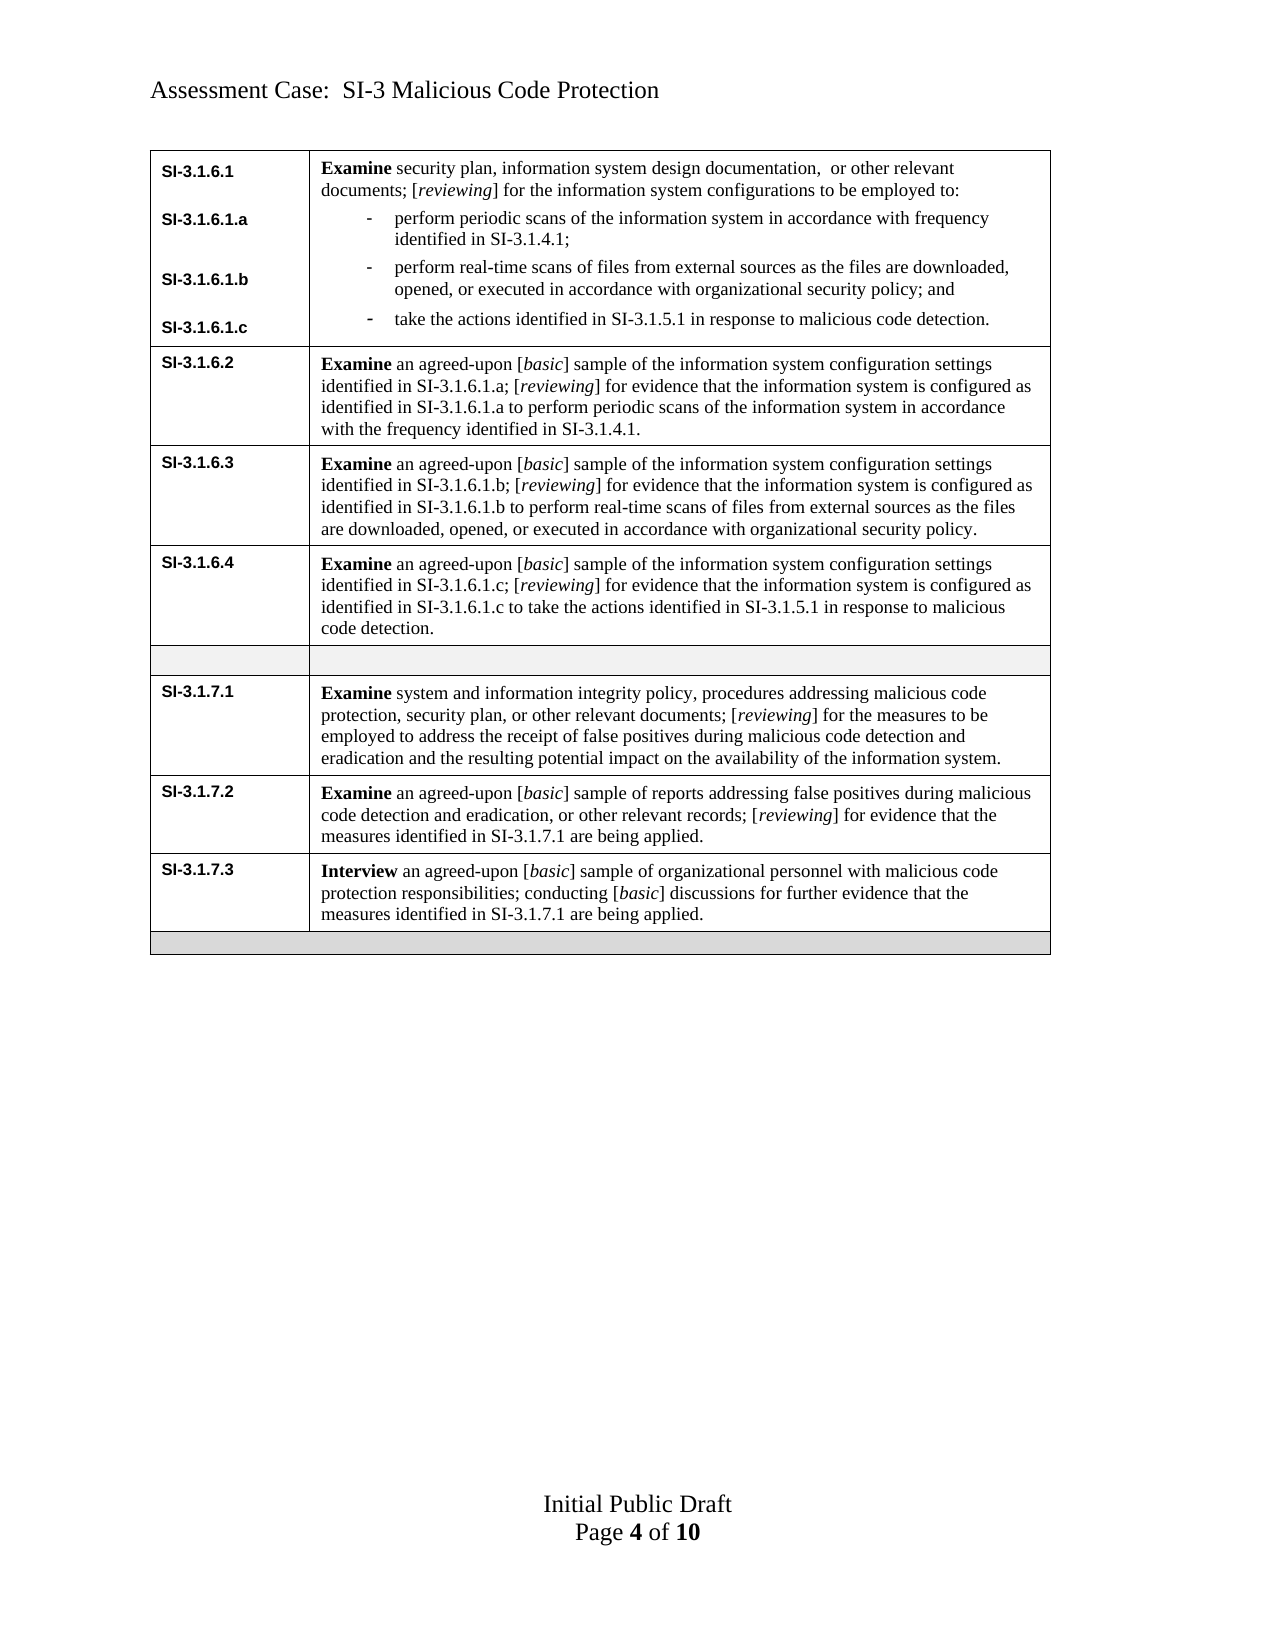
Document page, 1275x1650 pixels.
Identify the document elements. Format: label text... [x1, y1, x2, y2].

table_cell [151, 646, 309, 675]
table_cell SI-3.1.6.3 [151, 446, 309, 545]
table_cell Examine an agreed-upon [basic] sample of the information system configuration settings identified in SI-3.1.6.1.a; [reviewing] for evidence that the information system is configured as identified in SI-3.1.6.1.a to perform periodic scans of the information system in accordance with the frequency identified in SI-3.1.4.1. [310, 347, 1050, 445]
table_cell SI-3.1.6.2 [151, 347, 309, 445]
table_cell SI-3.1.7.2 [151, 776, 309, 853]
table_cell [310, 646, 1050, 675]
table_cell Examine an agreed-upon [basic] sample of the information system configuration settings identified in SI-3.1.6.1.b; [reviewing] for evidence that the information system is configured as identified in SI-3.1.6.1.b to perform real-time scans of files from external sources as the files are downloaded, opened, or executed in accordance with organizational security policy. [310, 446, 1050, 545]
table_cell SI-3.1.7.1 [151, 676, 309, 774]
table_cell Interview an agreed-upon [basic] sample of organizational personnel with malicious code protection responsibilities; conducting [basic] discussions for further evidence that the measures identified in SI-3.1.7.1 are being applied. [310, 854, 1050, 931]
table_cell SI-3.1.6.1 SI-3.1.6.1.a SI-3.1.6.1.b SI-3.1.6.1.c [151, 151, 309, 346]
table_cell [151, 932, 1050, 954]
table_cell SI-3.1.7.3 [151, 854, 309, 931]
table_cell Examine security plan, information system design documentation, or other relevant documents; [reviewing] for the information system configurations to be employed to: perform periodic scans of the information system in accordance with frequency identified in SI-3.1.4.1; perform real-time scans of files from external sources as the files are downloaded, opened, or executed in accordance with organizational security policy; and take the actions identified in SI-3.1.5.1 in response to malicious code detection. [310, 151, 1050, 346]
table_cell Examine an agreed-upon [basic] sample of the information system configuration settings identified in SI-3.1.6.1.c; [reviewing] for evidence that the information system is configured as identified in SI-3.1.6.1.c to take the actions identified in SI-3.1.5.1 in response to malicious code detection. [310, 546, 1050, 645]
table_cell Examine system and information integrity policy, procedures addressing malicious code protection, security plan, or other relevant documents; [reviewing] for the measures to be employed to address the receipt of false positives during malicious code detection and eradication and the resulting potential impact on the availability of the information system. [310, 676, 1050, 774]
table_cell Examine an agreed-upon [basic] sample of reports addressing false positives during malicious code detection and eradication, or other relevant records; [reviewing] for evidence that the measures identified in SI-3.1.7.1 are being applied. [310, 776, 1050, 853]
table_cell SI-3.1.6.4 [151, 546, 309, 645]
